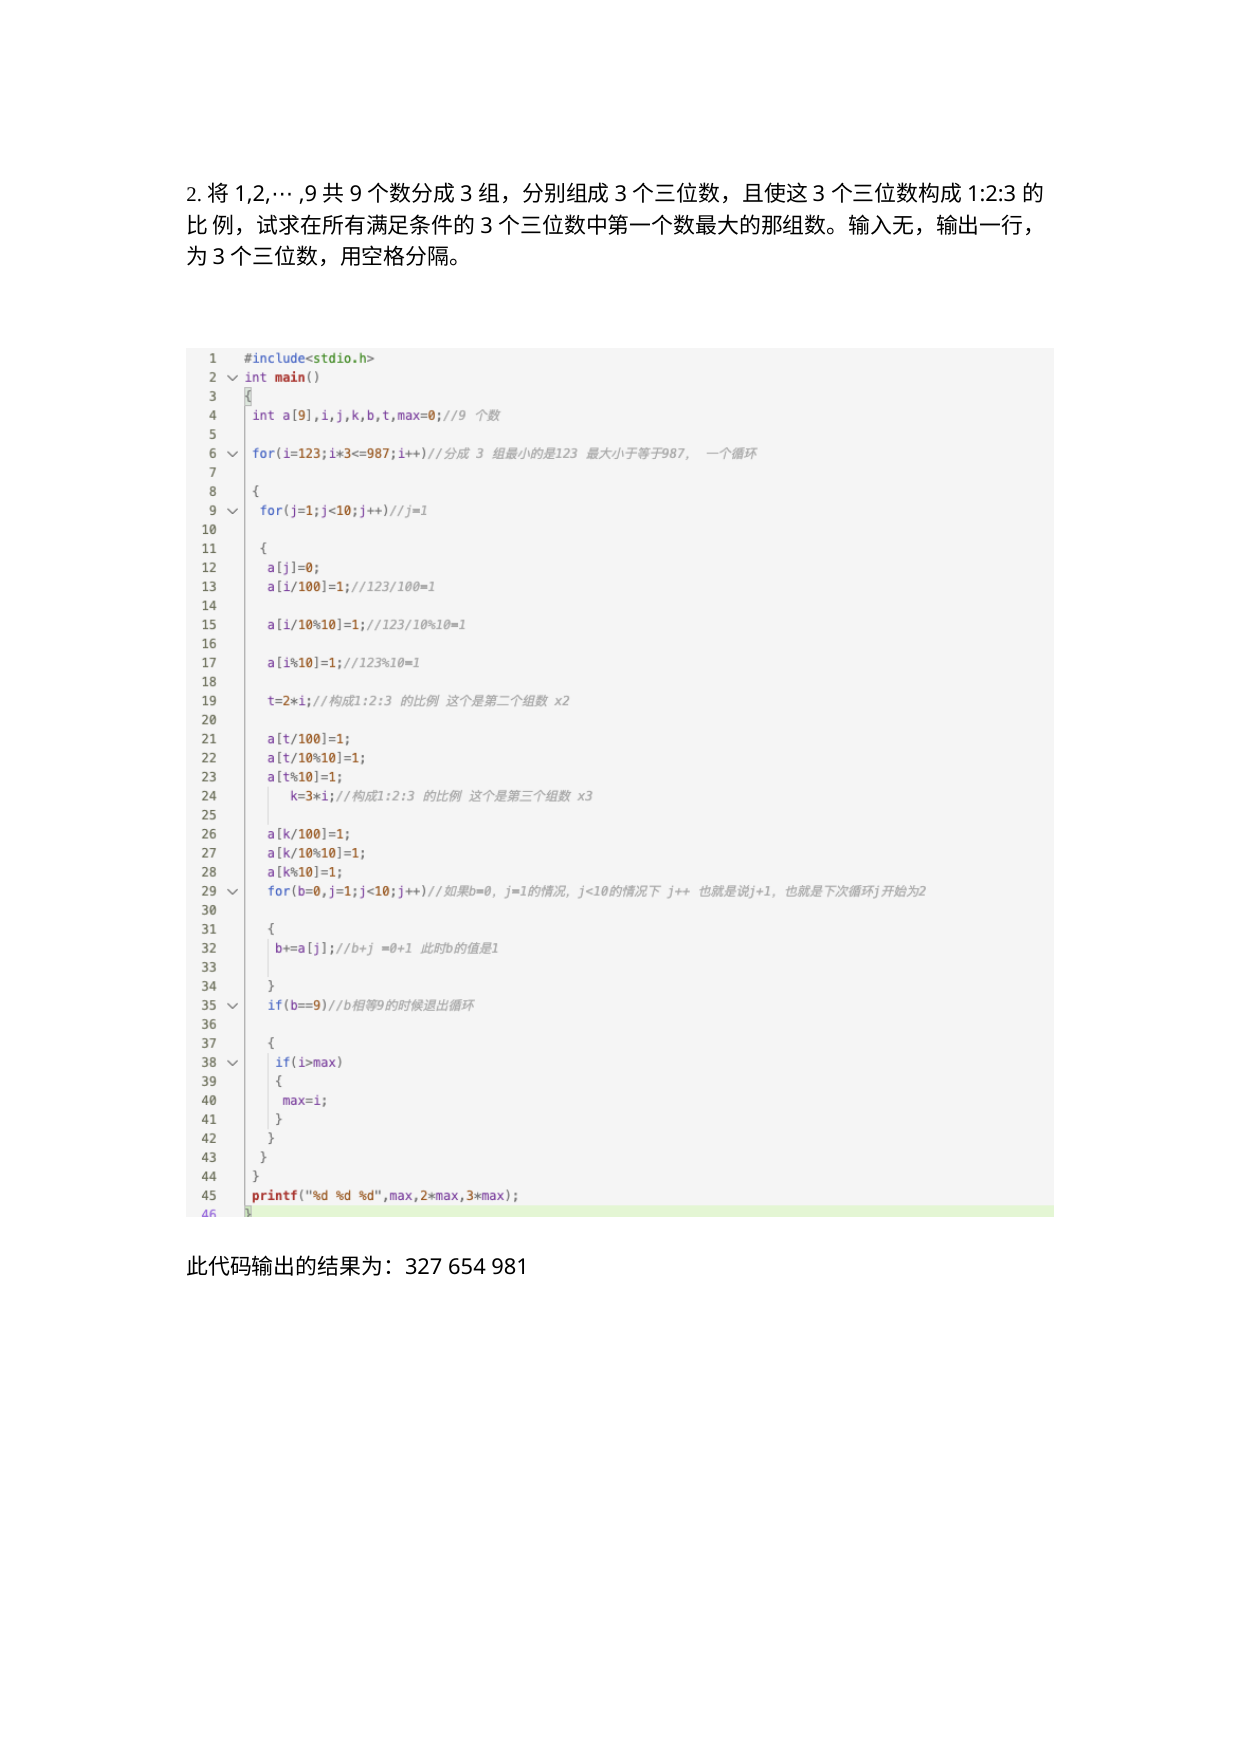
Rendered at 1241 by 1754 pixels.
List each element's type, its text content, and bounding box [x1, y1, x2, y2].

text 2. 将 1,2,⋯ ,9 共 9 个数分成 3 组，分别组成 3 个三位数，且使这 3 个三位数构成 1:2:3 的比 例，试求在所有满足条件的 3 个三位数中第一个数最大的那组数。输入无，输出一行，为3 个三位数，用空格分隔。 [186, 176, 1054, 271]
picture [186, 348, 1054, 1217]
text 此代码输出的结果为：327 654 981 [186, 1249, 1054, 1281]
